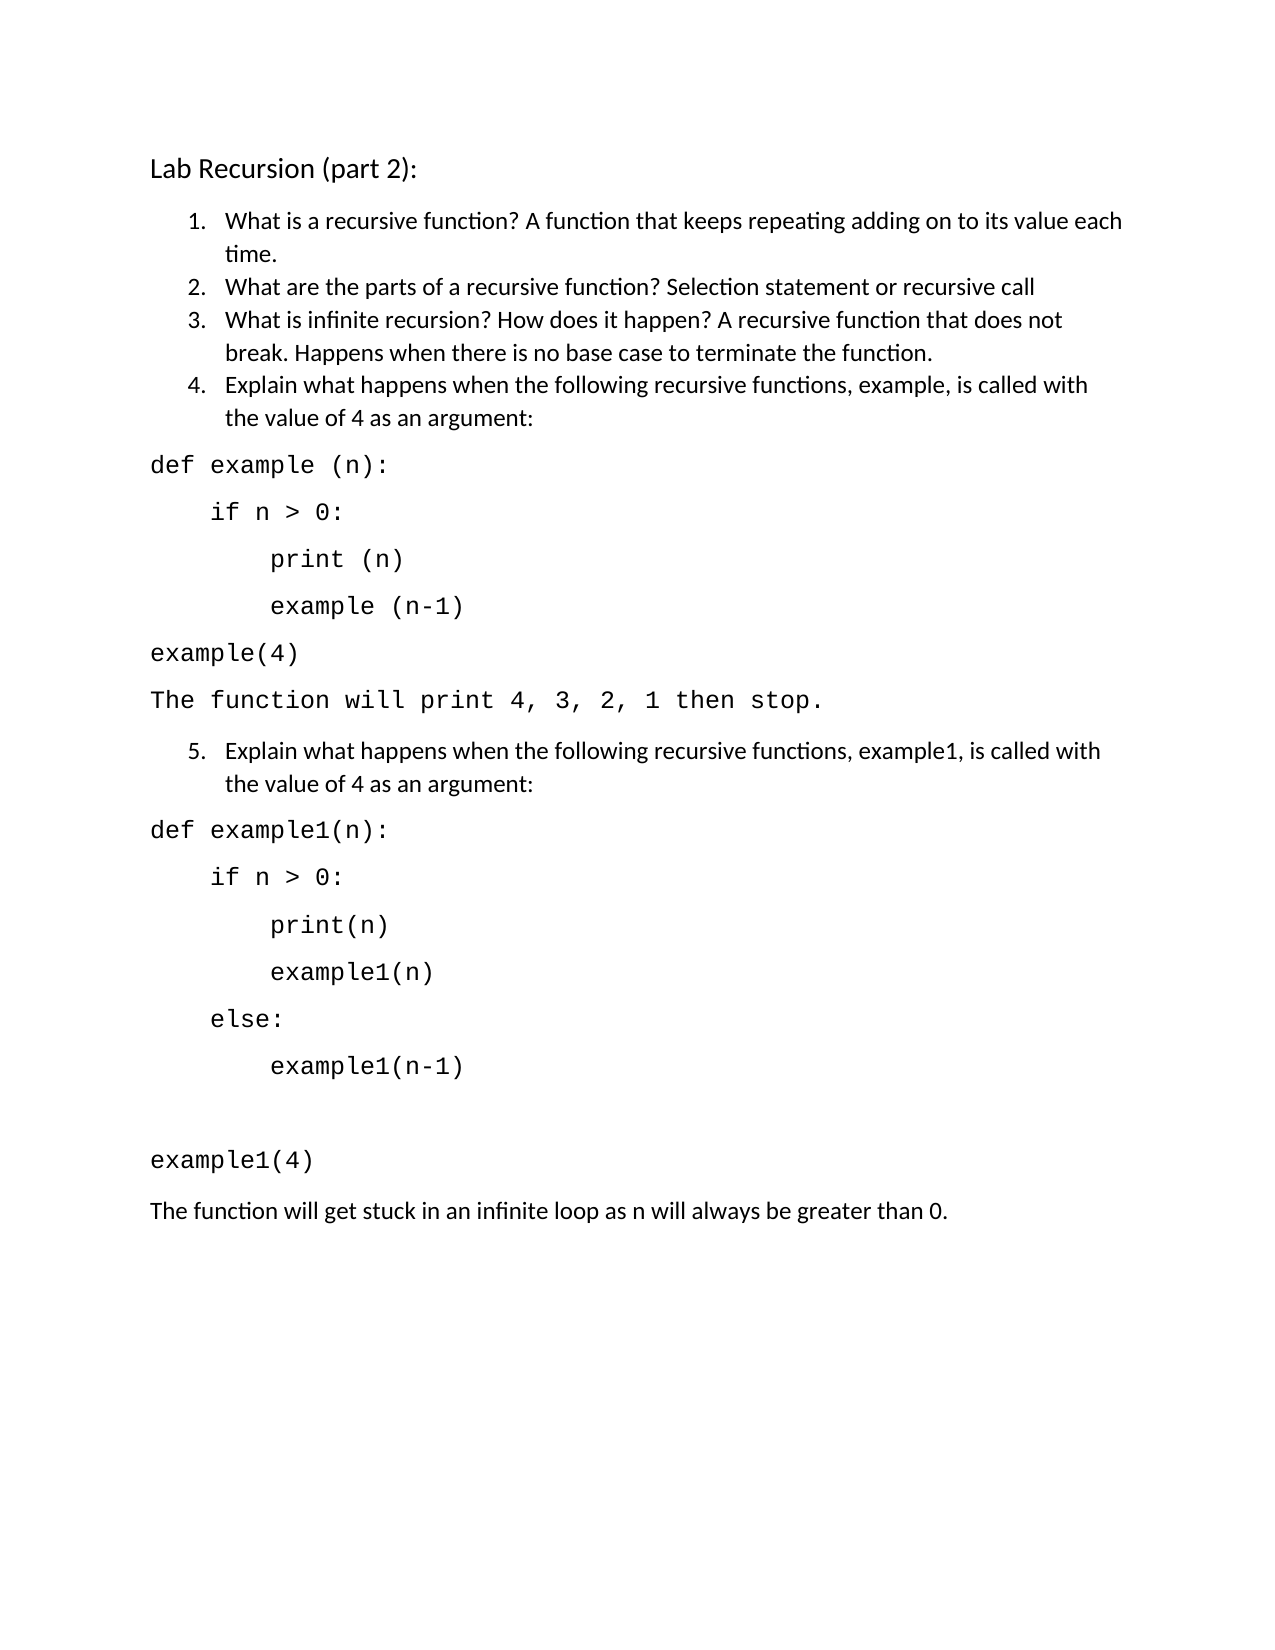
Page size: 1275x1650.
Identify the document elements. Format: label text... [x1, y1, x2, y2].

text example (n-1) [150, 594, 1125, 622]
list What are the parts of a recursive function? Selection statement or recursive call [187, 271, 1125, 301]
text The function will print 4, 3, 2, 1 then stop. [150, 688, 1125, 716]
text print(n) [150, 912, 1125, 941]
text print (n) [150, 547, 1125, 575]
text example(4) [150, 641, 1125, 669]
list Explain what happens when the following recursive functions, example, is called with the value of 4 as an argument: [187, 370, 1125, 433]
text example1(n-1) [150, 1054, 1125, 1082]
text if n > 0: [150, 865, 1125, 893]
text example1(n) [150, 959, 1125, 988]
text else: [150, 1007, 1125, 1035]
text The function will get stuck in an infinite loop as n will always be greater than 0. [150, 1195, 1125, 1226]
text Lab Recursion (part 2): [150, 150, 1125, 186]
text def example1(n): [150, 818, 1125, 846]
text example1(4) [150, 1148, 1125, 1176]
text if n > 0: [150, 499, 1125, 528]
list What is infinite recursion? How does it happen? A recursive function that does not break. Happens when there is no base case to terminate the function. [187, 304, 1125, 367]
list Explain what happens when the following recursive functions, example1, is called with the value of 4 as an argument: [187, 735, 1125, 799]
list What is a recursive function? A function that keeps repeating adding on to its value each time. [187, 205, 1125, 268]
text def example (n): [150, 452, 1125, 481]
